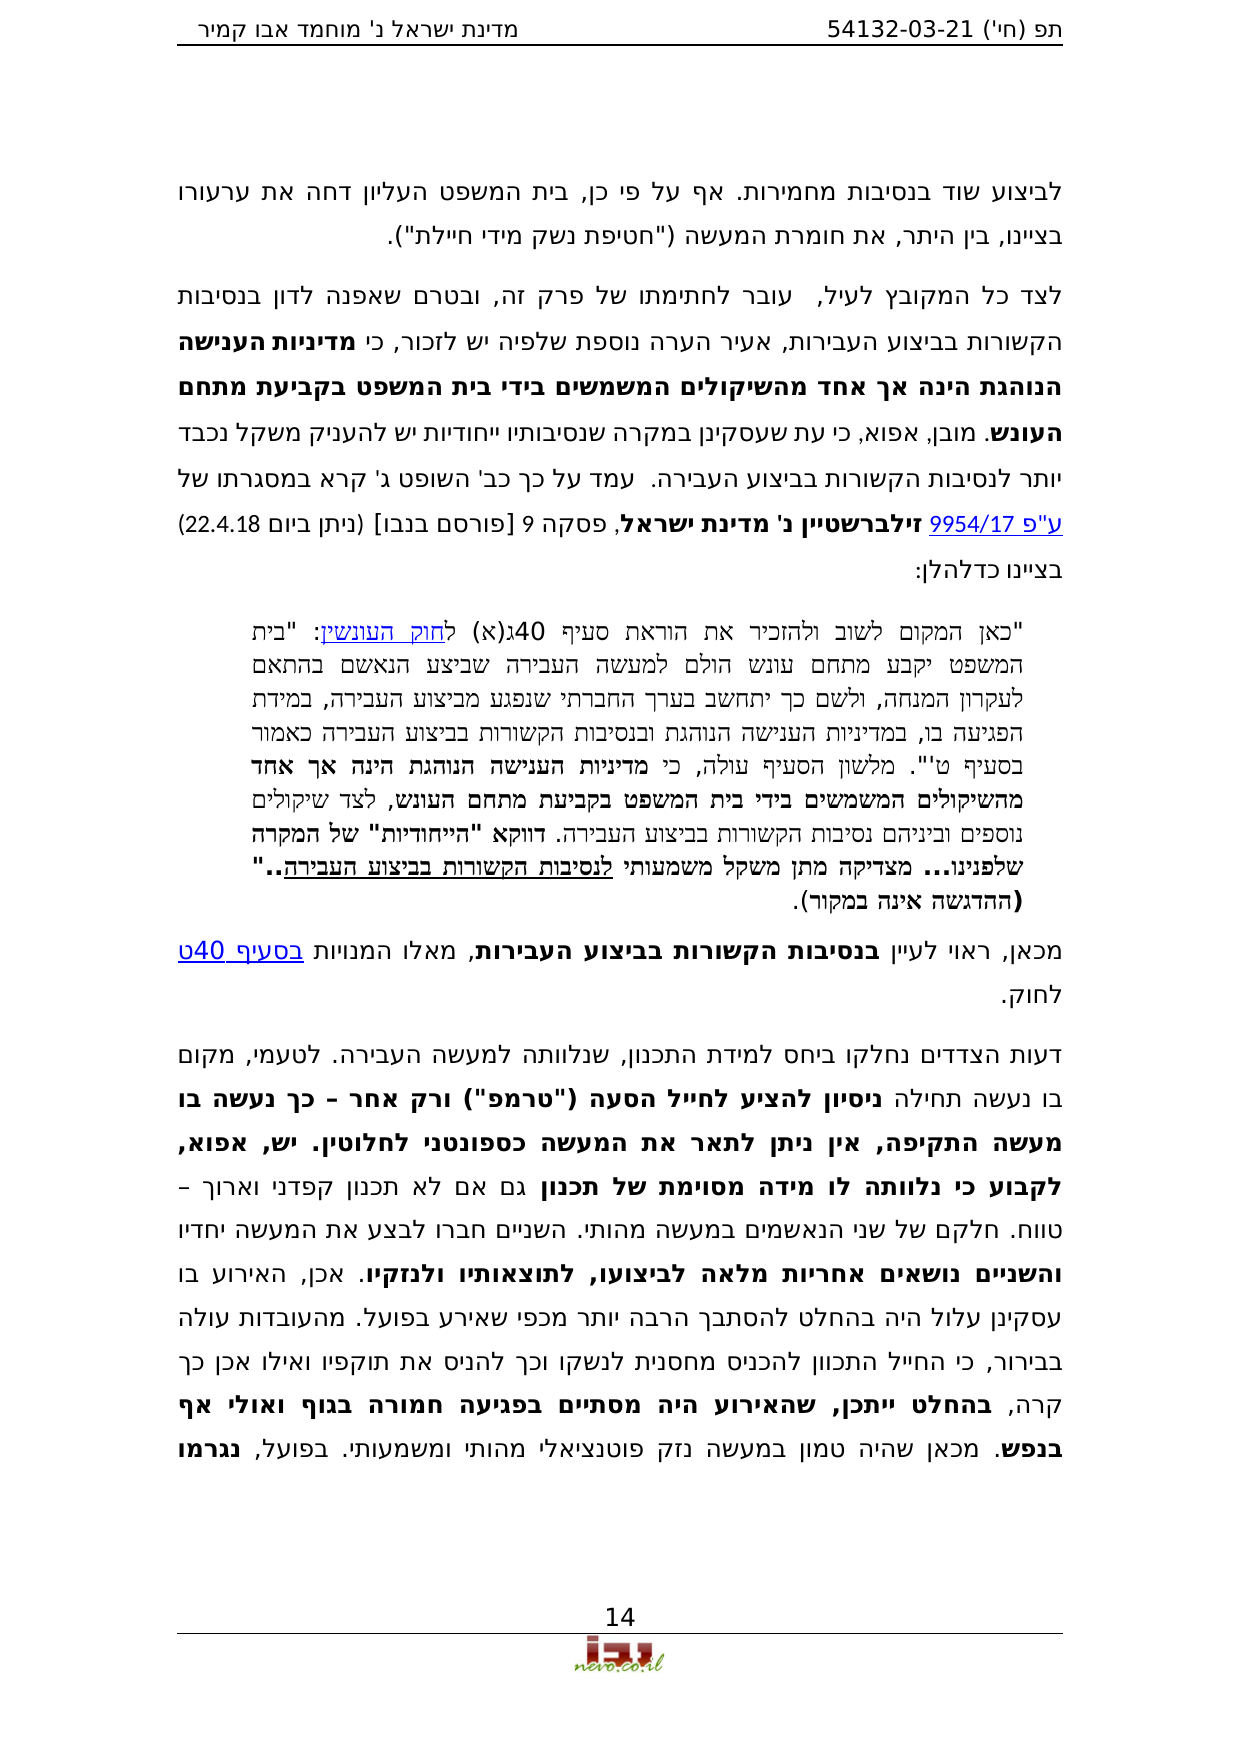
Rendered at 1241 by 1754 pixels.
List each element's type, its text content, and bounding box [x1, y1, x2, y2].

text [177, 1040, 1063, 1463]
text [177, 177, 1063, 250]
picture [574, 1635, 666, 1673]
text מכאן, ראוי לעיין בנסיבות הקשורות בביצוע העבירות, מאלו המנויות בסעיף 40ט לחוק. [177, 936, 1063, 1009]
text לצד כל המקובץ לעיל, עובר לחתימתו של פרק זה, ובטרם שאפנה לדון בנסיבות הקשורות בביצוע העבירות, אעיר הערה נוספת שלפיה יש לזכור, כי מדיניות הענישה הנוהגת הינה אך אחד מהשיקולים המשמשים בידי בית המשפט בקביעת מתחם העונש. מובן, אפוא, כי עת שעסקינן במקרה שנסיבותיו ייחודיות יש להעניק משקל נכבד יותר לנסיבות הקשורות בביצוע העבירה. עמד על כך כב' השופט ג' קרא במסגרתו של ע"פ 9954/17 זילברשטיין נ' מדינת ישראל, פסקה 9 [פורסם בנבו] (ניתן ביום 22.4.18) בציינו כדלהלן: [177, 281, 1063, 585]
text "כאן המקום לשוב ולהזכיר את הוראת סעיף 40ג(א) לחוק העונשין: "בית המשפט יקבע מתחם עונש הולם למעשה העבירה שביצע הנאשם בהתאם לעקרון המנחה, ולשם כך יתחשב בערך החברתי שנפגע מביצוע העבירה, במידת הפגיעה בו, במדיניות הענישה הנוהגת ובנסיבות הקשורות בביצוע העבירה כאמור בסעיף ט'". מלשון הסעיף עולה, כי מדיניות הענישה הנוהגת הינה אך אחד מהשיקולים המשמשים בידי בית המשפט בקביעת מתחם העונש, לצד שיקולים נוספים וביניהם נסיבות הקשורות בביצוע העבירה. דווקא "הייחודיות" של המקרה שלפנינו... מצדיקה מתן משקל משמעותי לנסיבות הקשורות בביצוע העבירה.." (ההדגשה אינה במקור). [251, 617, 1023, 915]
